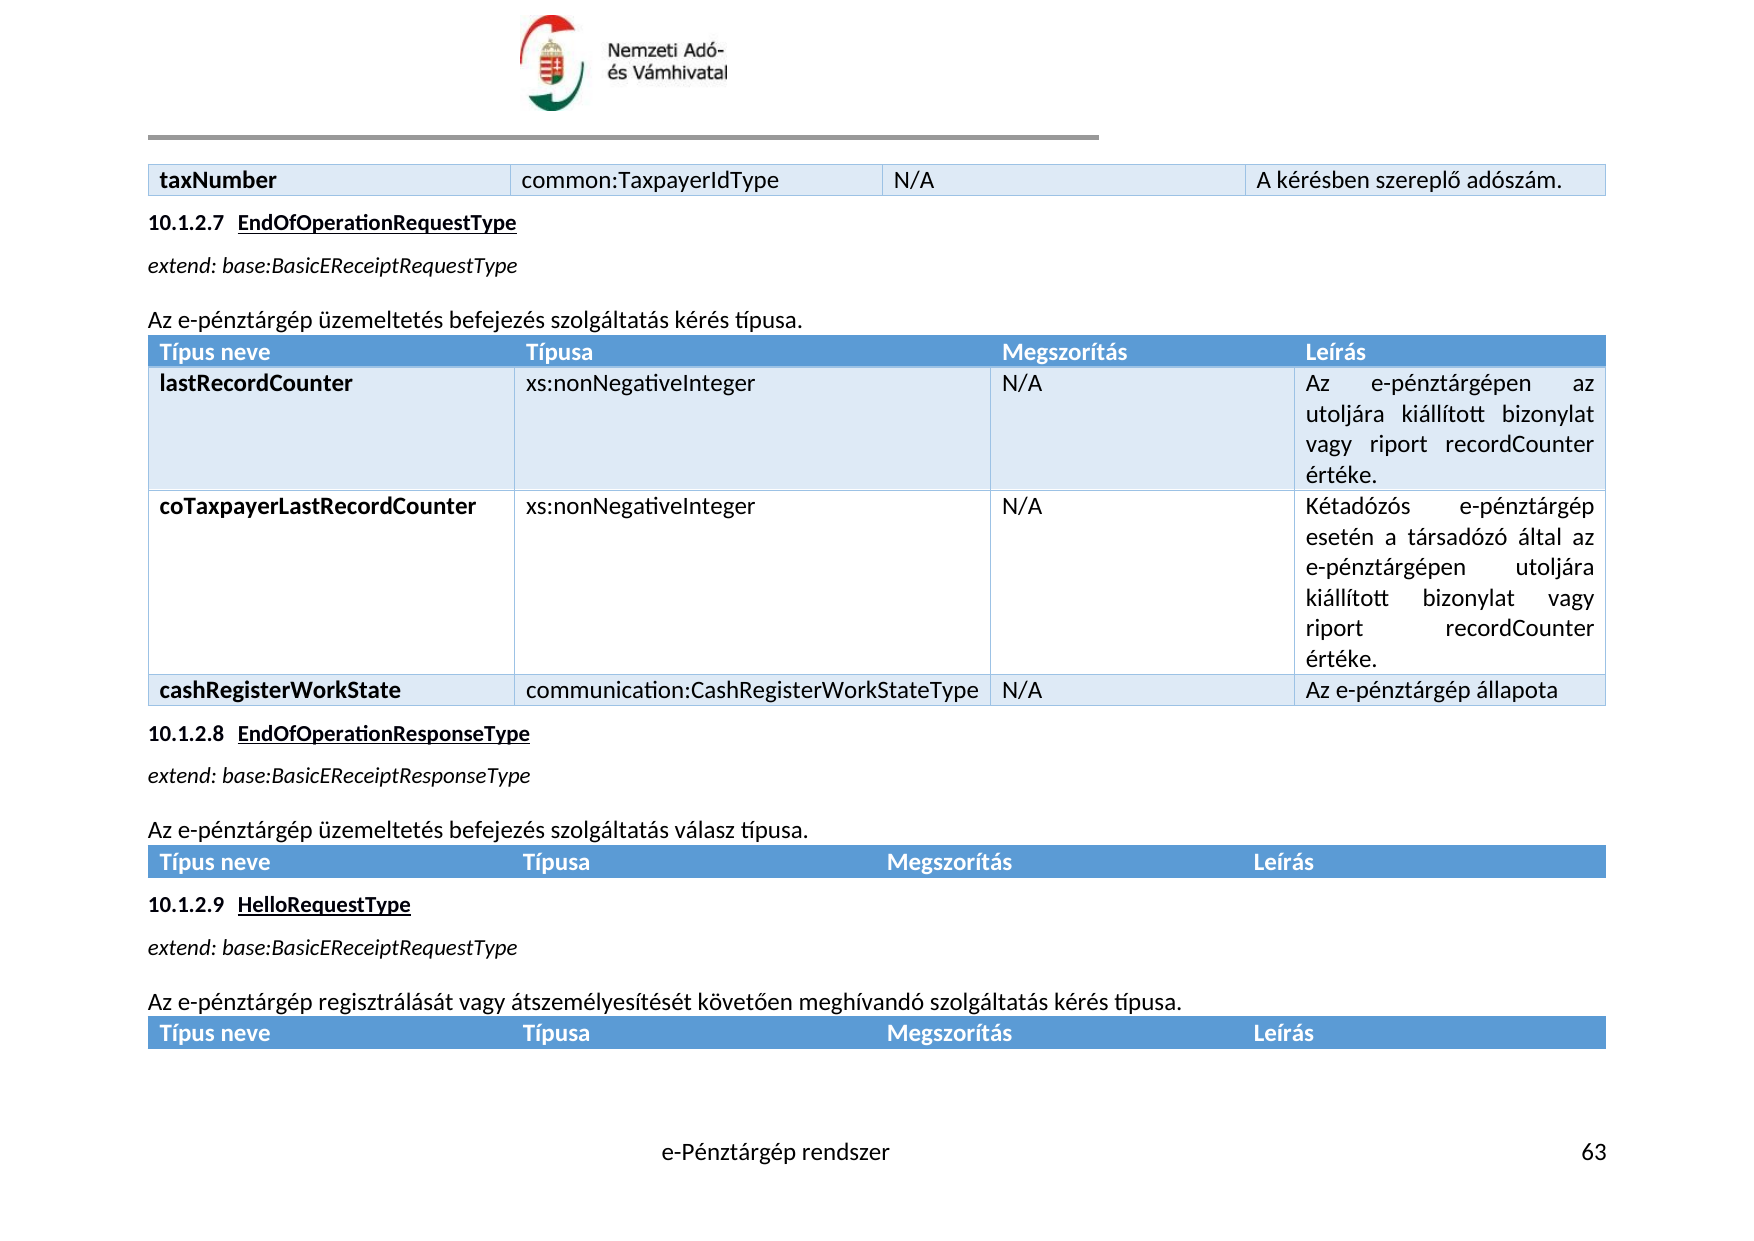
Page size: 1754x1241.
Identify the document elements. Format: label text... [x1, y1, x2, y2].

table_header Megszorítás [876, 1018, 1242, 1048]
table_header Leírás [1243, 846, 1605, 877]
table_cell N/A [991, 368, 1294, 489]
table_cell Az e-pénztárgép állapota [1295, 675, 1605, 705]
table_header Típus neve [149, 1018, 511, 1048]
text Az e-pénztárgép regisztrálását vagy átszemélyesítését követően meghívandó szolgáltatás kérés típusa. [148, 986, 1606, 1016]
table_cell coTaxpayerLastRecordCounter [149, 491, 514, 674]
table_cell N/A [883, 165, 1245, 195]
table_header Típusa [512, 1018, 875, 1048]
table_cell cashRegisterWorkState [149, 675, 514, 705]
subtitle HelloRequestType [148, 890, 1606, 918]
table_header Megszorítás [876, 846, 1242, 877]
text extend: base:BasicEReceiptRequestType [148, 933, 1606, 961]
table_header Leírás [1243, 1018, 1605, 1048]
table_cell common:TaxpayerIdType [511, 165, 882, 195]
table_cell communication:CashRegisterWorkStateType [515, 675, 990, 705]
table_cell xs:nonNegativeInteger [515, 368, 990, 489]
table_cell N/A [991, 491, 1294, 674]
table_cell xs:nonNegativeInteger [515, 491, 990, 674]
subtitle EndOfOperationResponseType [148, 719, 1606, 747]
table_header Megszorítás [991, 336, 1294, 366]
table_cell Az e-pénztárgépen az utoljára kiállított bizonylat vagy riport recordCounter értéke. [1295, 368, 1605, 489]
text Az e-pénztárgép üzemeltetés befejezés szolgáltatás válasz típusa. [148, 814, 1606, 845]
table_cell Kétadózós e-pénztárgép esetén a társadózó által az e-pénztárgépen utoljára kiállított bizonylat vagy riport recordCounter értéke. [1295, 491, 1605, 674]
table_cell N/A [991, 675, 1294, 705]
text Az e-pénztárgép üzemeltetés befejezés szolgáltatás kérés típusa. [148, 304, 1606, 335]
table_header Típus neve [149, 846, 511, 877]
table_header Típusa [512, 846, 875, 877]
picture [520, 15, 727, 111]
table_header Típus neve [149, 336, 514, 366]
table_cell taxNumber [149, 165, 510, 195]
subtitle EndOfOperationRequestType [148, 208, 1606, 237]
table_cell A kérésben szereplő adószám. [1246, 165, 1605, 195]
text extend: base:BasicEReceiptRequestType [148, 251, 1606, 279]
table_cell lastRecordCounter [149, 368, 514, 489]
table_header Típusa [515, 336, 990, 366]
table_header Leírás [1295, 336, 1605, 366]
text extend: base:BasicEReceiptResponseType [148, 761, 1606, 789]
